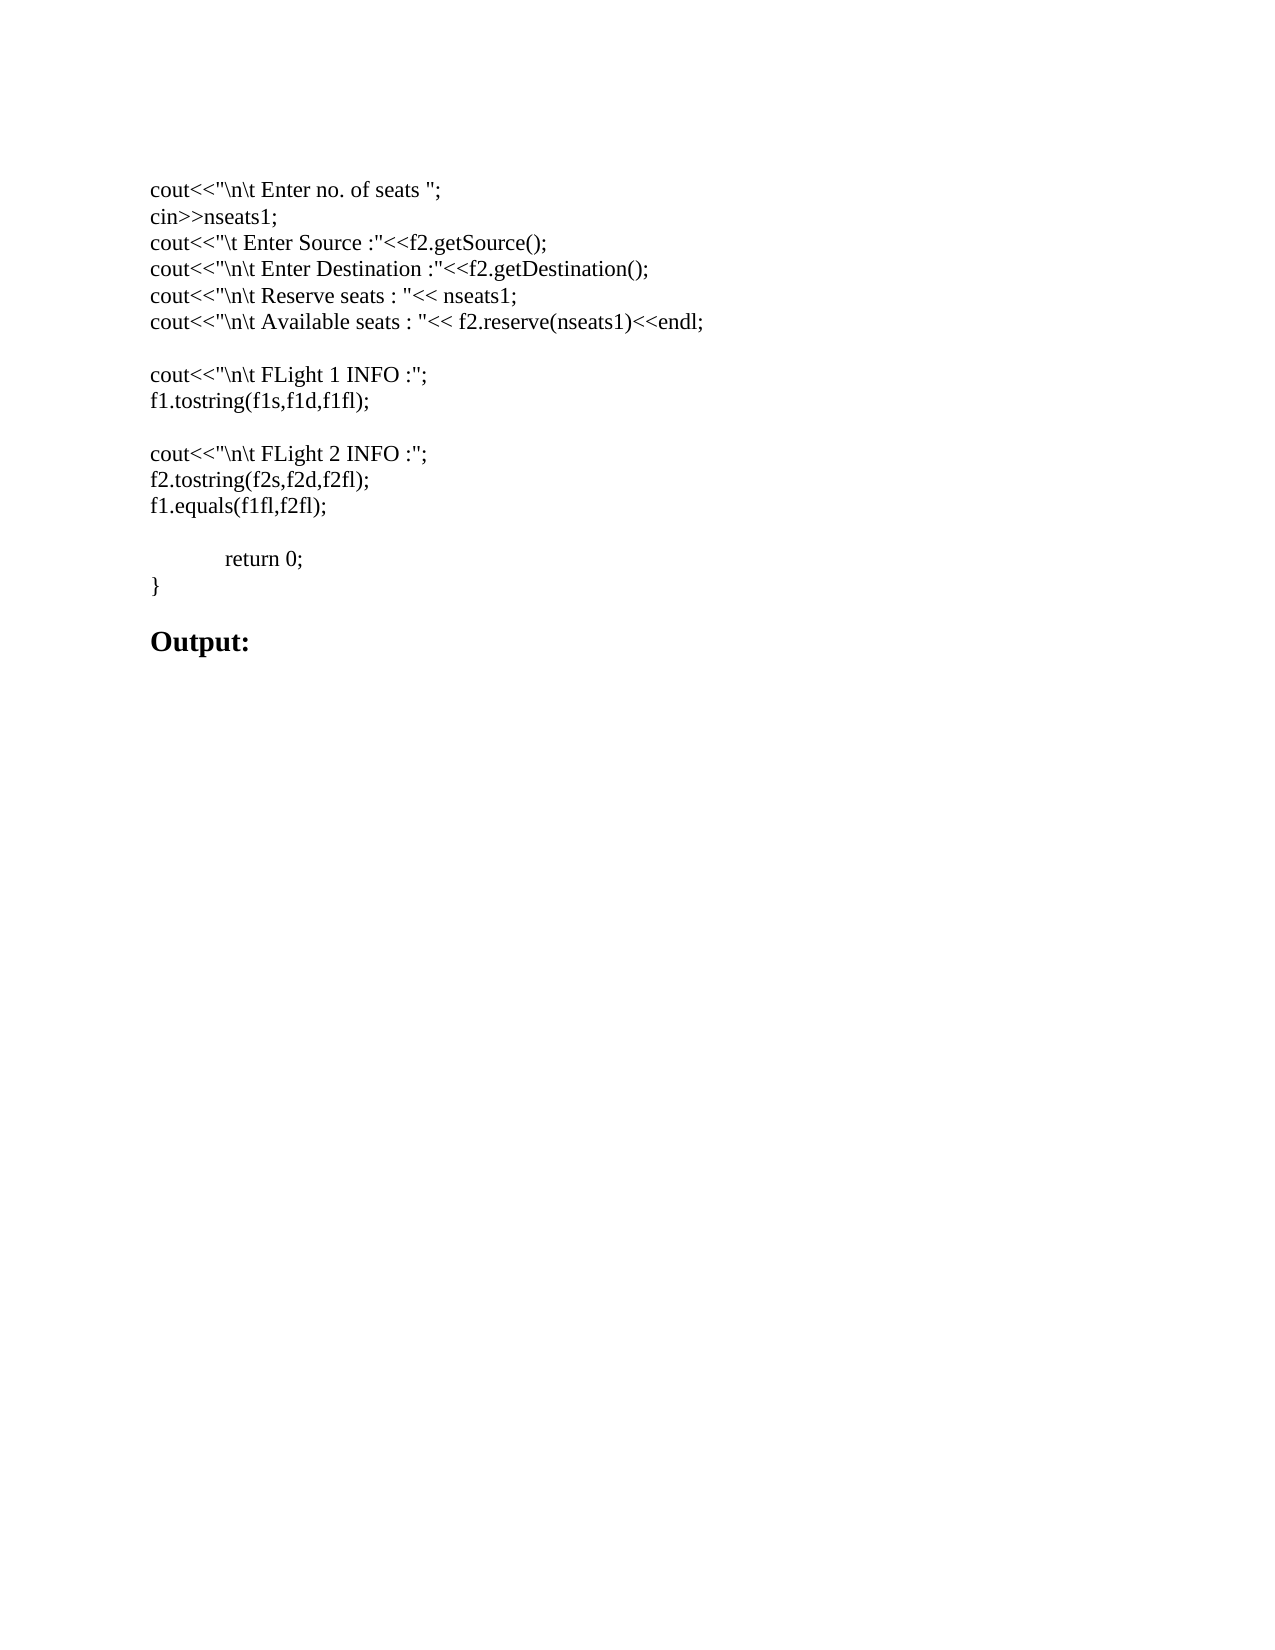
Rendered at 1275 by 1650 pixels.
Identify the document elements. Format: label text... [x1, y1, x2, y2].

text } [150, 572, 1125, 598]
text cout<<"\n\t Enter Destination :"<<f2.getDestination(); [150, 255, 1125, 282]
text return 0; [150, 545, 1125, 572]
text f1.equals(f1fl,f2fl); [150, 493, 1125, 519]
text Output: [150, 624, 1125, 658]
text cout<<"\n\t Available seats : "<< f2.reserve(nseats1)<<endl; [150, 308, 1125, 334]
text cout<<"\n\t FLight 2 INFO :"; [150, 440, 1125, 466]
text cout<<"\n\t FLight 1 INFO :"; [150, 361, 1125, 387]
text f1.tostring(f1s,f1d,f1fl); [150, 387, 1125, 413]
text cout<<"\n\t Reserve seats : "<< nseats1; [150, 282, 1125, 308]
text cout<<"\t Enter Source :"<<f2.getSource(); [150, 229, 1125, 255]
text cin>>nseats1; [150, 203, 1125, 229]
text cout<<"\n\t Enter no. of seats "; [150, 176, 1125, 203]
text f2.tostring(f2s,f2d,f2fl); [150, 466, 1125, 493]
